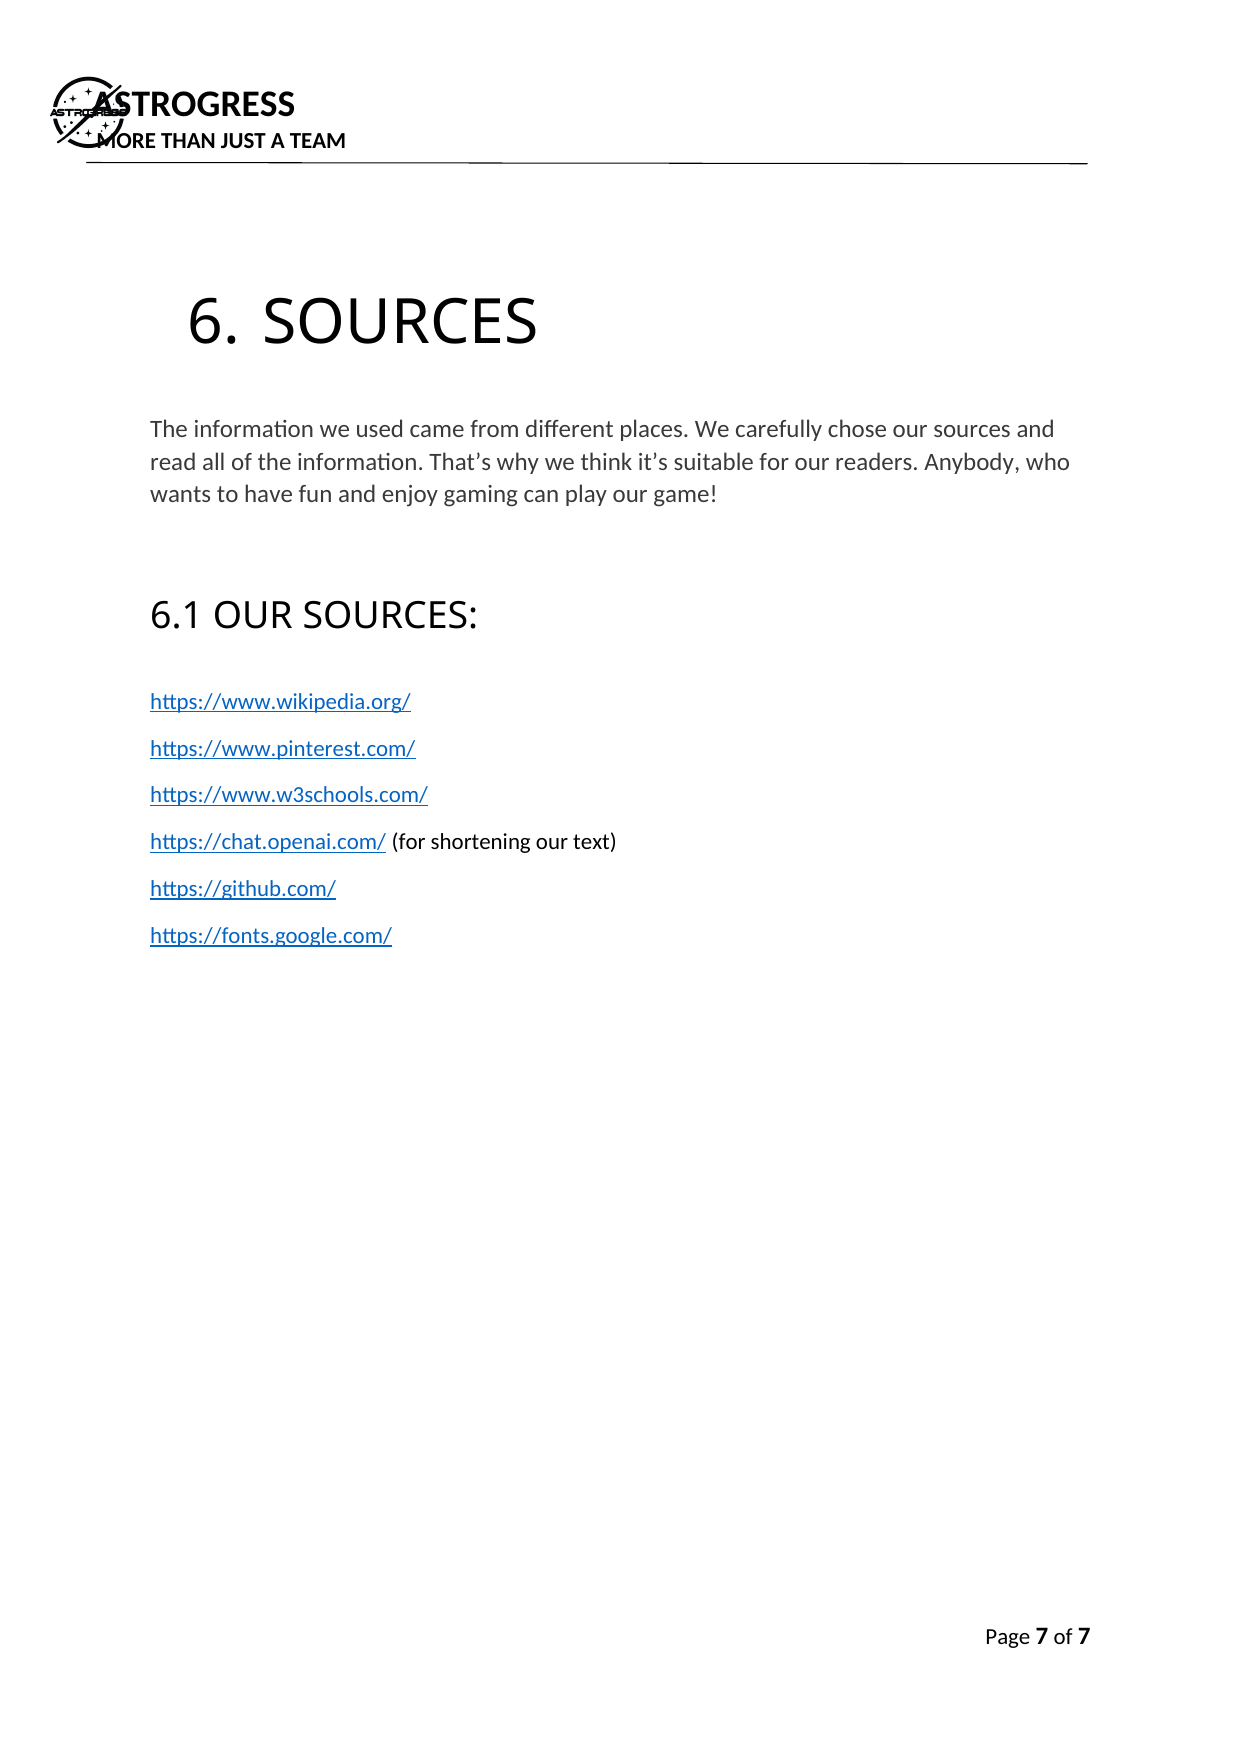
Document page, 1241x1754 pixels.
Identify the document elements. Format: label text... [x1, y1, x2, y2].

text https://www.w3schools.com/ [150, 781, 1090, 808]
text https://github.com/ [150, 874, 1090, 902]
text https://fonts.google.com/ [150, 921, 1090, 949]
subtitle Sources [187, 277, 1090, 362]
text https://www.wikipedia.org/ [150, 687, 1090, 715]
text The information we used came from different places. We carefully chose our sources and read all of the information. That’s why we think it’s suitable for our readers. Anybody, who wants to have fun and enjoy gaming can play our game! [150, 413, 1090, 509]
subtitle 6.1 our sources: [150, 589, 1090, 640]
text https://www.pinterest.com/ [150, 734, 1090, 762]
picture [46, 66, 128, 152]
text https://chat.openai.com/ (for shortening our text) [150, 827, 1090, 855]
